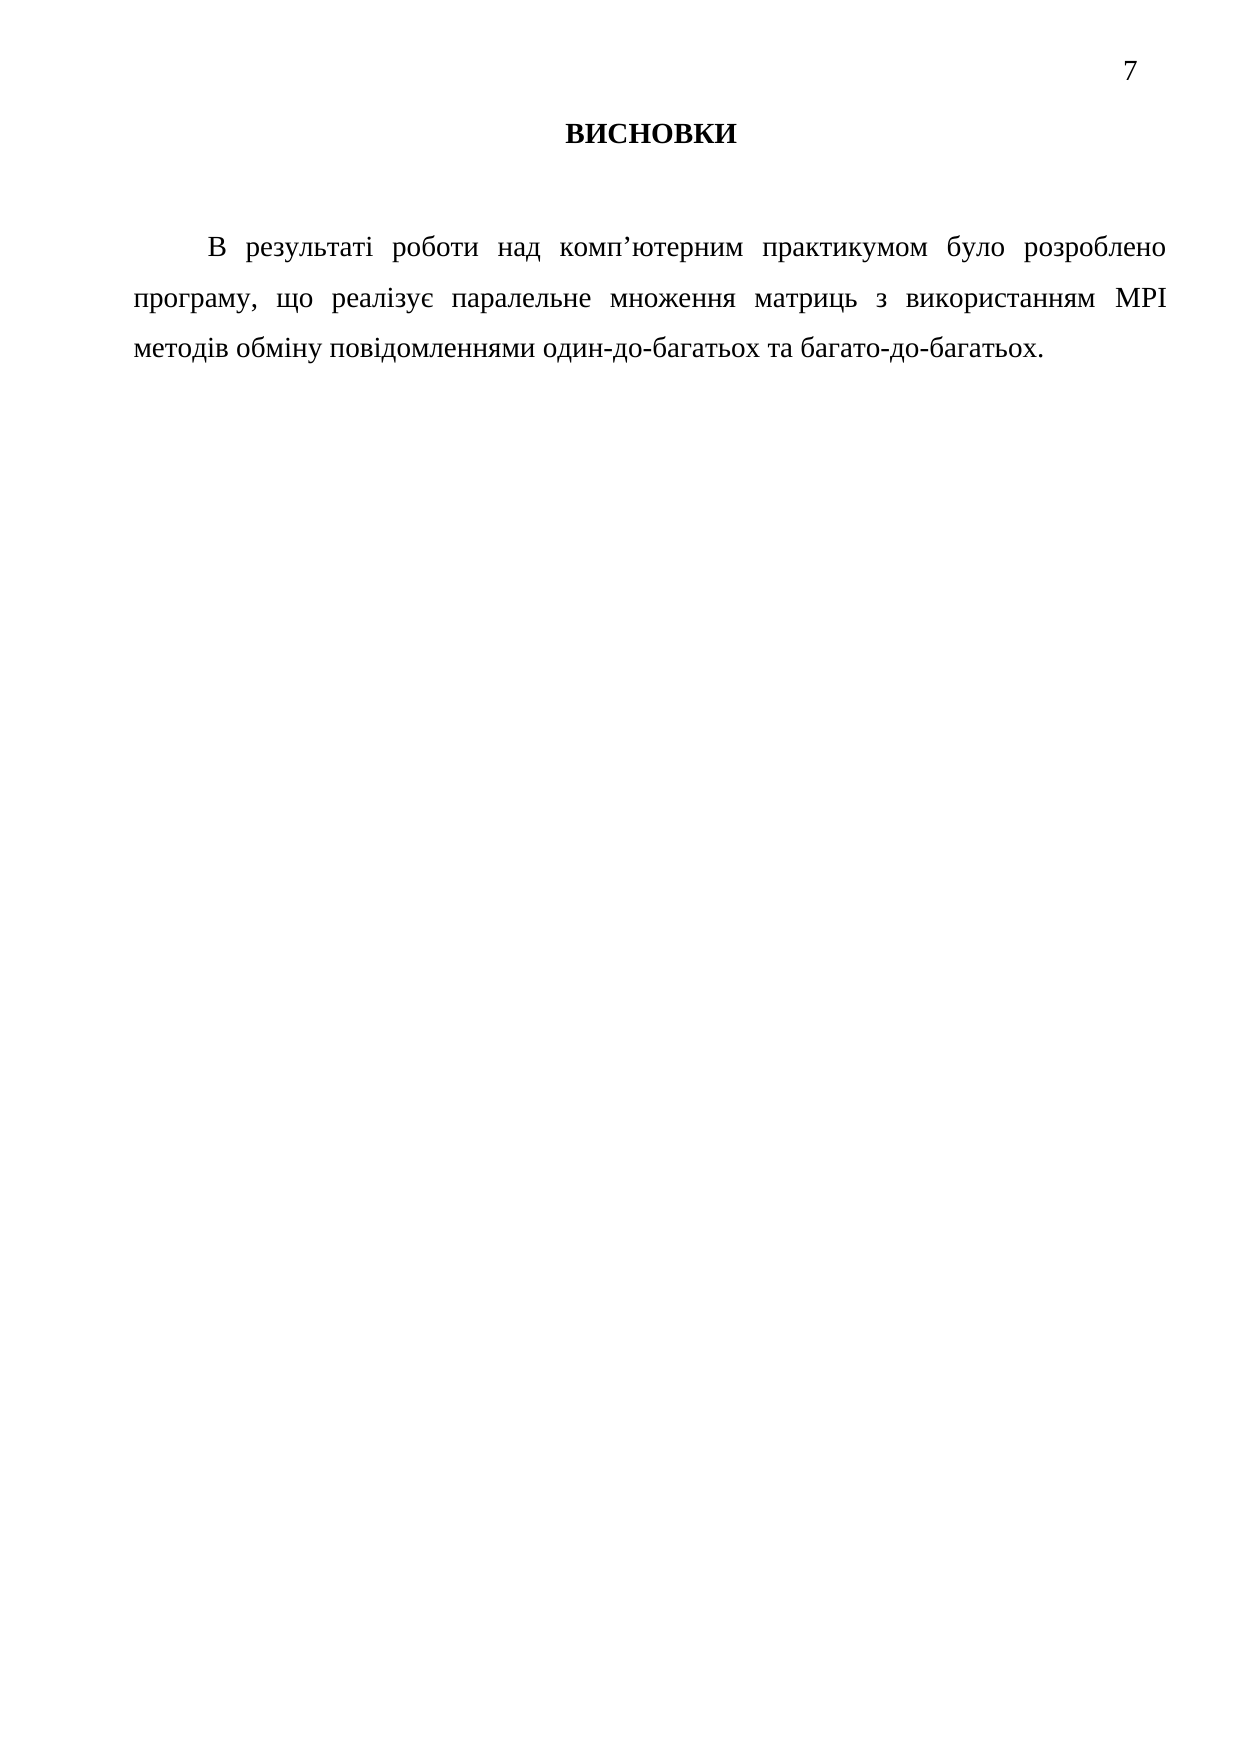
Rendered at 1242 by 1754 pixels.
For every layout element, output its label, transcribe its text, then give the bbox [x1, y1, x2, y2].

text В результаті роботи над комп’ютерним практикумом було розроблено програму, що реалізує паралельне множення матриць з використанням MPI методів обміну повідомленнями один-до-багатьох та багато-до-багатьох. [133, 229, 1167, 364]
subtitle ВИСНОВКИ [170, 116, 1132, 150]
